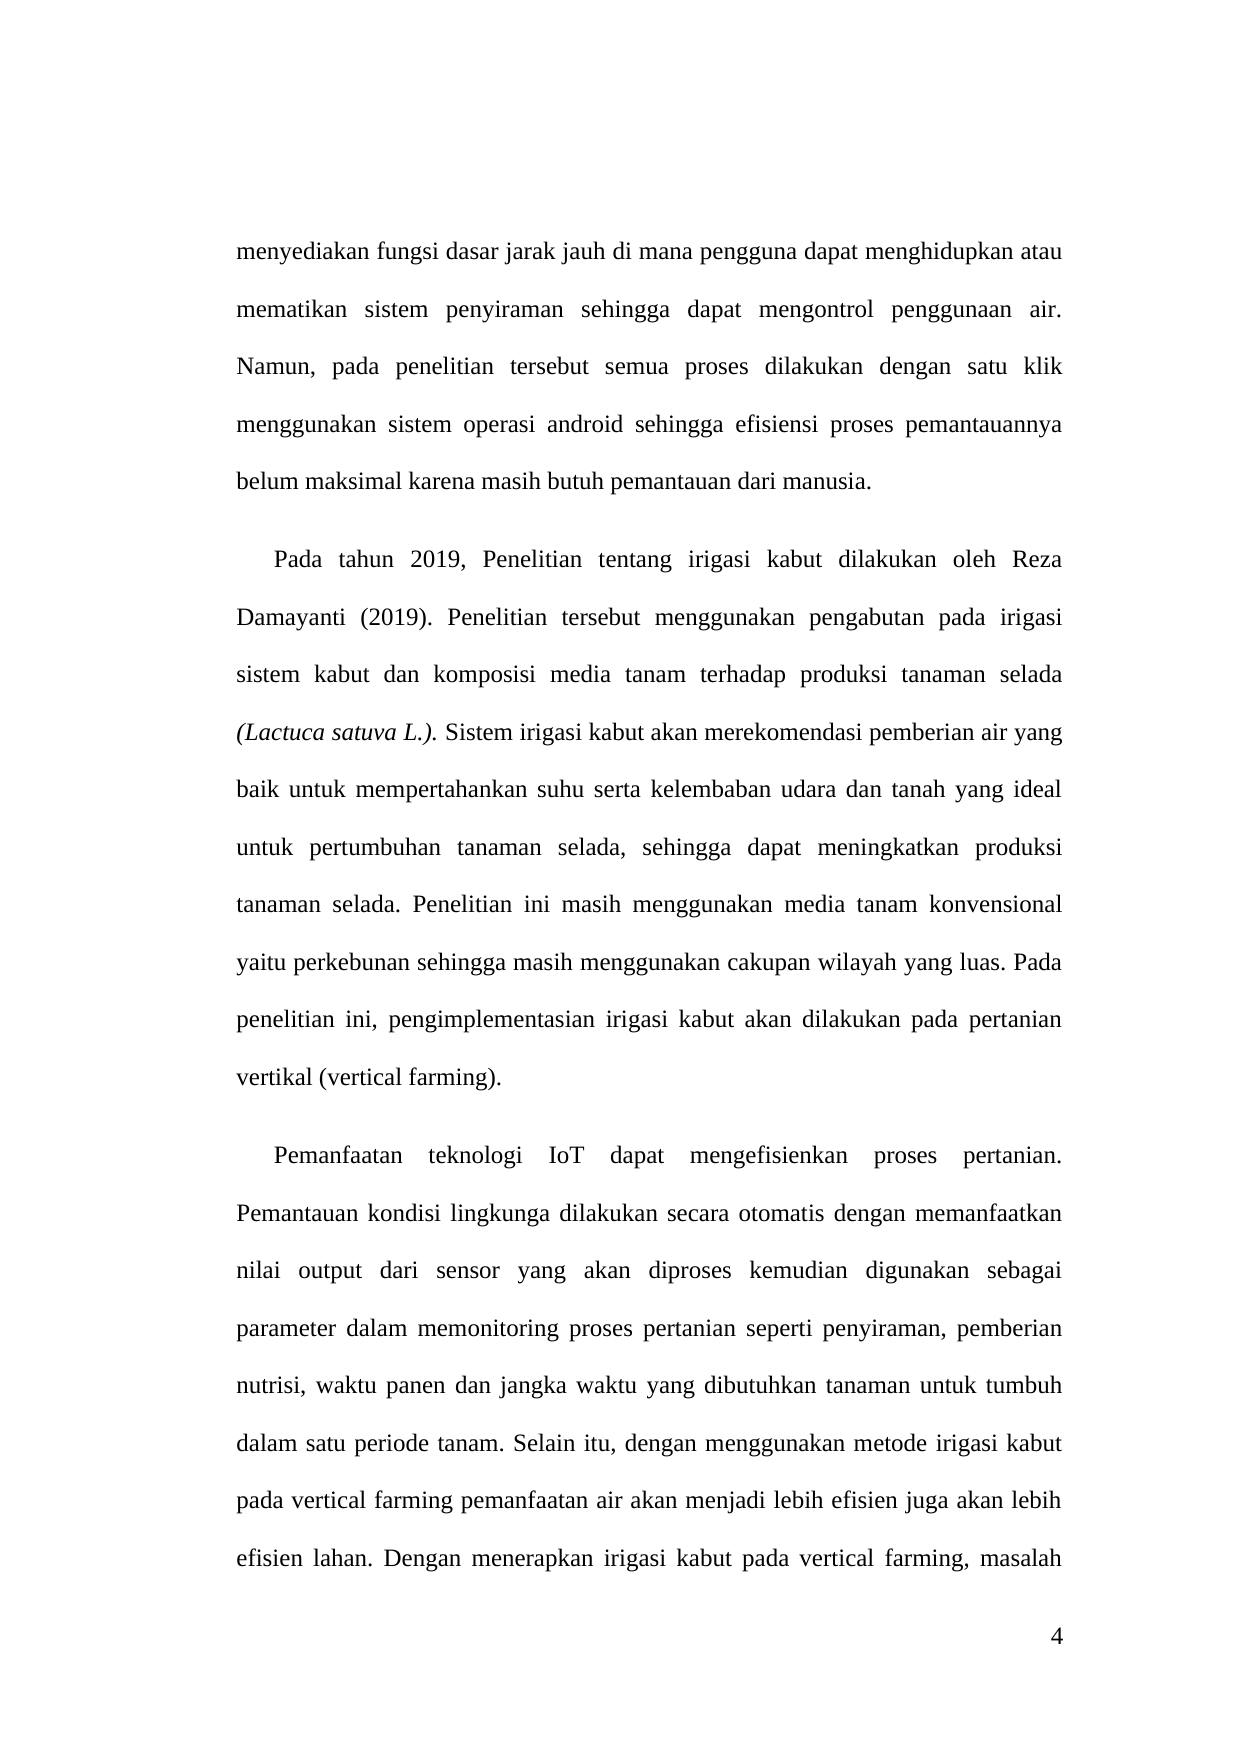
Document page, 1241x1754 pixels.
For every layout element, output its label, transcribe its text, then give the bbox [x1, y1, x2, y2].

text Pada tahun 2019, Penelitian tentang irigasi kabut dilakukan oleh Reza Damayanti (2019). Penelitian tersebut menggunakan pengabutan pada irigasi sistem kabut dan komposisi media tanam terhadap produksi tanaman selada (Lactuca satuva L.). Sistem irigasi kabut akan merekomendasi pemberian air yang baik untuk mempertahankan suhu serta kelembaban udara dan tanah yang ideal untuk pertumbuhan tanaman selada, sehingga dapat meningkatkan produksi tanaman selada. Penelitian ini masih menggunakan media tanam konvensional yaitu perkebunan sehingga masih menggunakan cakupan wilayah yang luas. Pada penelitian ini, pengimplementasian irigasi kabut akan dilakukan pada pertanian vertikal (vertical farming). [236, 544, 1063, 1091]
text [236, 1140, 1063, 1572]
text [236, 236, 1063, 495]
